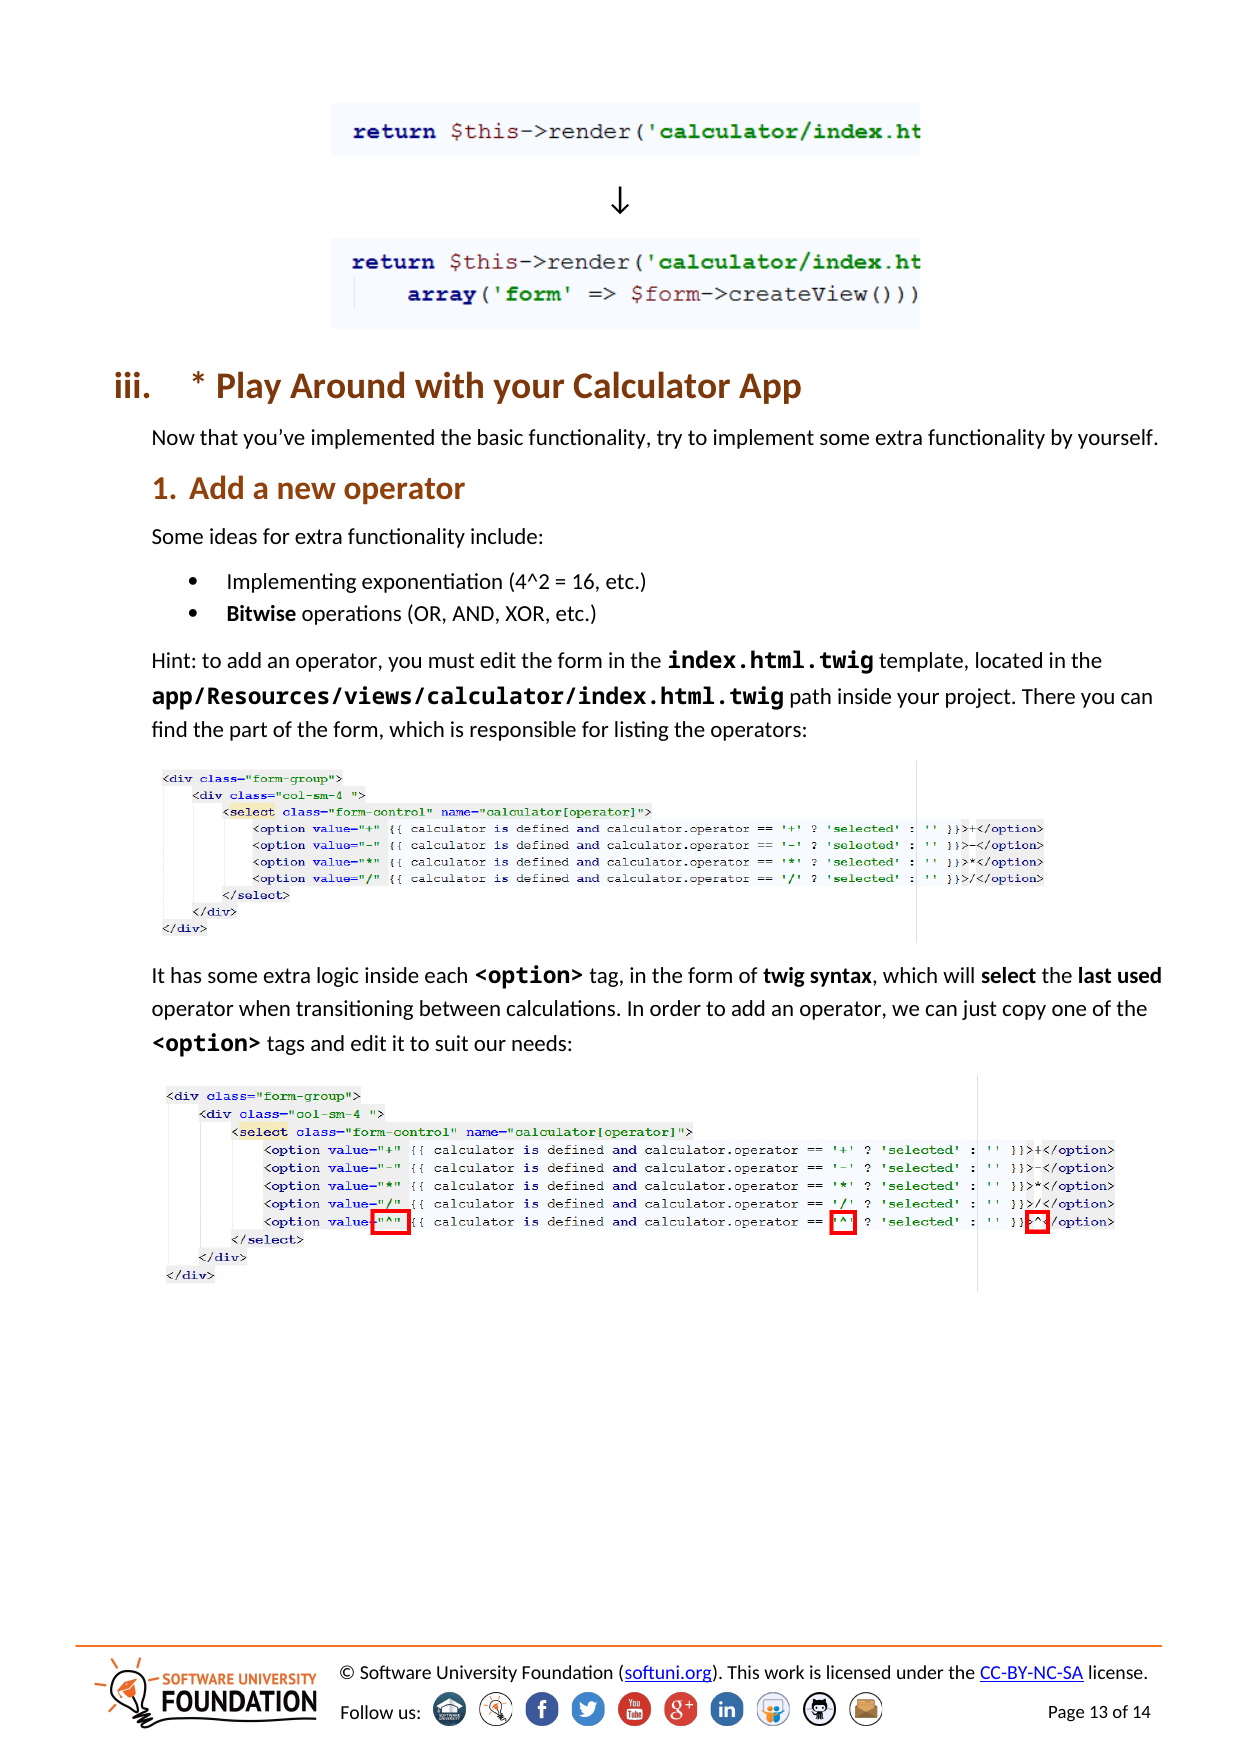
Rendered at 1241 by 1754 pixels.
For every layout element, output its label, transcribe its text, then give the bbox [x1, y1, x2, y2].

picture [849, 1692, 883, 1726]
table_cell [320, 230, 920, 341]
table_header [320, 95, 920, 168]
text Now that you’ve implemented the basic functionality, try to implement some extra functionality by yourself. [151, 423, 1164, 451]
picture [93, 1656, 317, 1729]
picture [331, 238, 921, 329]
picture [479, 1692, 513, 1726]
picture [571, 1692, 605, 1726]
list Bitwise operations (OR, AND, XOR, etc.) [189, 599, 1164, 627]
picture [151, 1075, 1126, 1292]
picture [331, 103, 921, 156]
picture [803, 1692, 836, 1726]
picture [710, 1692, 744, 1726]
picture [151, 760, 1055, 943]
list Implementing exponentiation (4^2 = 16, etc.) [189, 567, 1164, 595]
subtitle * Play Around with your Calculator App [151, 362, 1164, 407]
picture [756, 1692, 790, 1726]
text It has some extra logic inside each <option> tag, in the form of twig syntax, which will select the last used operator when transitioning between calculations. In order to add an operator, we can just copy one of the <option> tags and edit it to suit our needs: [151, 959, 1164, 1058]
subtitle Add a new operator [151, 467, 1164, 508]
text Some ideas for extra functionality include: [151, 522, 1164, 551]
picture [618, 1692, 651, 1726]
picture [664, 1692, 698, 1726]
table_cell ↓ [320, 169, 920, 230]
text Hint: to add an operator, you must edit the form in the index.html.twig template, located in the app/Resources/views/calculator/index.html.twig path inside your project. There you can find the part of the form, which is responsible for listing the operators: [151, 644, 1164, 743]
picture [433, 1692, 466, 1726]
picture [525, 1692, 559, 1726]
